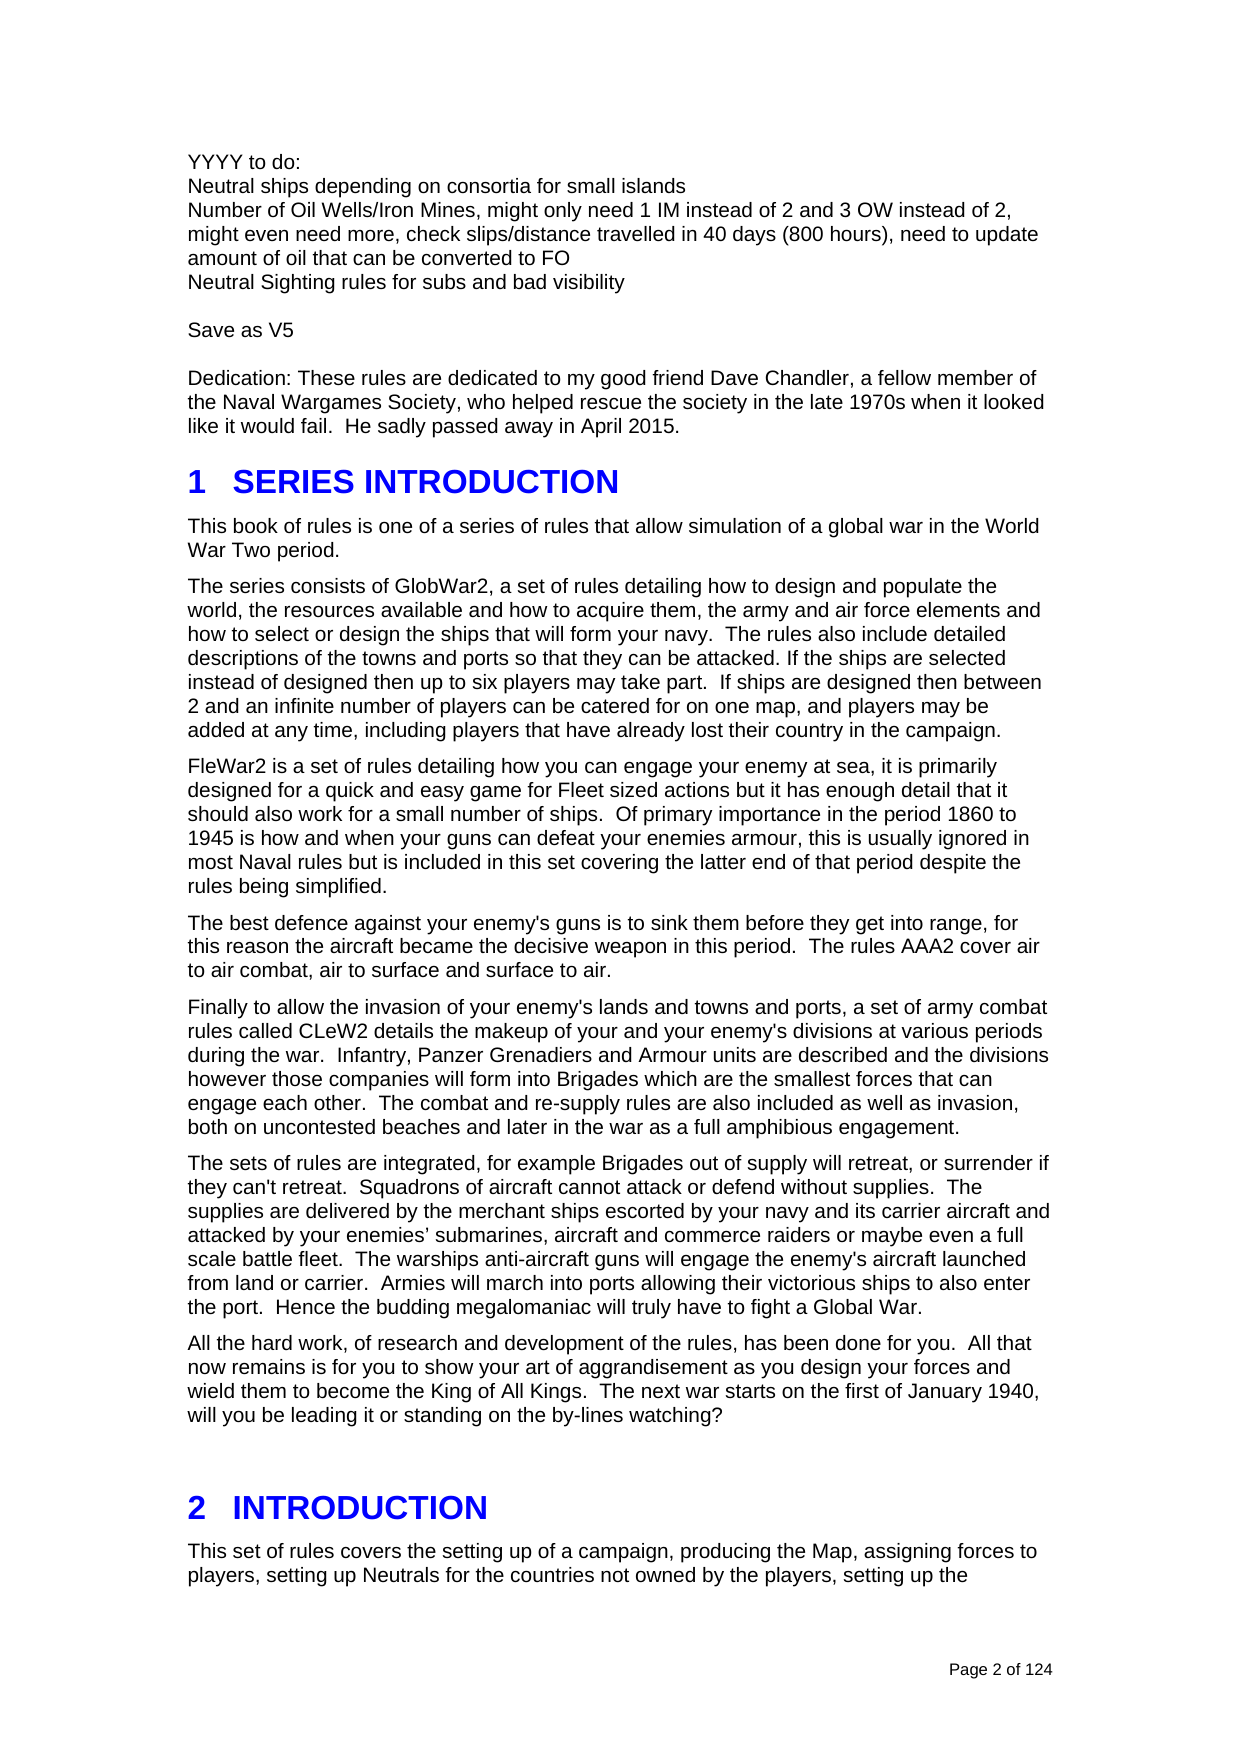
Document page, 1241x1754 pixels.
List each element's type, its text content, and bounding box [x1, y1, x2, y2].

text Save as V5 [187, 318, 1053, 342]
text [187, 1539, 1053, 1587]
text The series consists of GlobWar2, a set of rules detailing how to design and populate the world, the resources available and how to acquire them, the army and air force elements and how to select or design the ships that will form your navy. The rules also include detailed descriptions of the towns and ports so that they can be attacked. If the ships are selected instead of designed then up to six players may take part. If ships are designed then between 2 and an infinite number of players can be catered for on one map, and players may be added at any time, including players that have already lost their country in the campaign. [187, 574, 1053, 742]
text Finally to allow the invasion of your enemy's lands and towns and ports, a set of army combat rules called CLeW2 details the makeup of your and your enemy's divisions at various periods during the war. Infantry, Panzer Grenadiers and Armour units are described and the divisions however those companies will form into Brigades which are the smallest forces that can engage each other. The combat and re-supply rules are also included as well as invasion, both on uncontested beaches and later in the war as a full amphibious engagement. [187, 995, 1053, 1138]
text Neutral Sighting rules for subs and bad visibility [187, 270, 1053, 294]
text This book of rules is one of a series of rules that allow simulation of a global war in the World War Two period. [187, 513, 1053, 561]
text Dedication: These rules are dedicated to my good friend Dave Chandler, a fellow member of the Naval Wargames Society, who helped rescue the society in the late 1970s when it looked like it would fail. He sadly passed away in April 2015. [187, 366, 1053, 437]
text The best defence against your enemy's guns is to sink them before they get into range, for this reason the aircraft became the decisive weapon in this period. The rules AAA2 cover air to air combat, air to surface and surface to air. [187, 910, 1053, 982]
text All the hard work, of research and development of the rules, has been done for you. All that now remains is for you to show your art of aggrandisement as you design your forces and wield them to become the King of All Kings. The next war starts on the first of January 1940, will you be leading it or standing on the by-lines watching? [187, 1331, 1053, 1427]
text FleWar2 is a set of rules detailing how you can engage your enemy at sea, it is primarily designed for a quick and easy game for Fleet sized actions but it has enough detail that it should also work for a small number of ships. Of primary importance in the period 1860 to 1945 is how and when your guns can defeat your enemies armour, this is usually ignored in most Naval rules but is included in this set covering the latter end of that period despite the rules being simplified. [187, 754, 1053, 898]
text Number of Oil Wells/Iron Mines, might only need 1 IM instead of 2 and 3 OW instead of 2, might even need more, check slips/distance travelled in 40 days (800 hours), need to update amount of oil that can be converted to FO [187, 198, 1053, 270]
subtitle INTRODUCTION [187, 1488, 1053, 1527]
subtitle SERIES INTRODUCTION [187, 462, 1053, 501]
text Neutral ships depending on consortia for small islands [187, 174, 1053, 198]
text YYYY to do: [187, 150, 1053, 174]
text The sets of rules are integrated, for example Brigades out of supply will retreat, or surrender if they can't retreat. Squadrons of aircraft cannot attack or defend without supplies. The supplies are delivered by the merchant ships escorted by your navy and its carrier aircraft and attacked by your enemies’ submarines, aircraft and commerce raiders or maybe even a full scale battle fleet. The warships anti-aircraft guns will engage the enemy's aircraft launched from land or carrier. Armies will march into ports allowing their victorious ships to also enter the port. Hence the budding megalomaniac will truly have to fight a Global War. [187, 1151, 1053, 1319]
